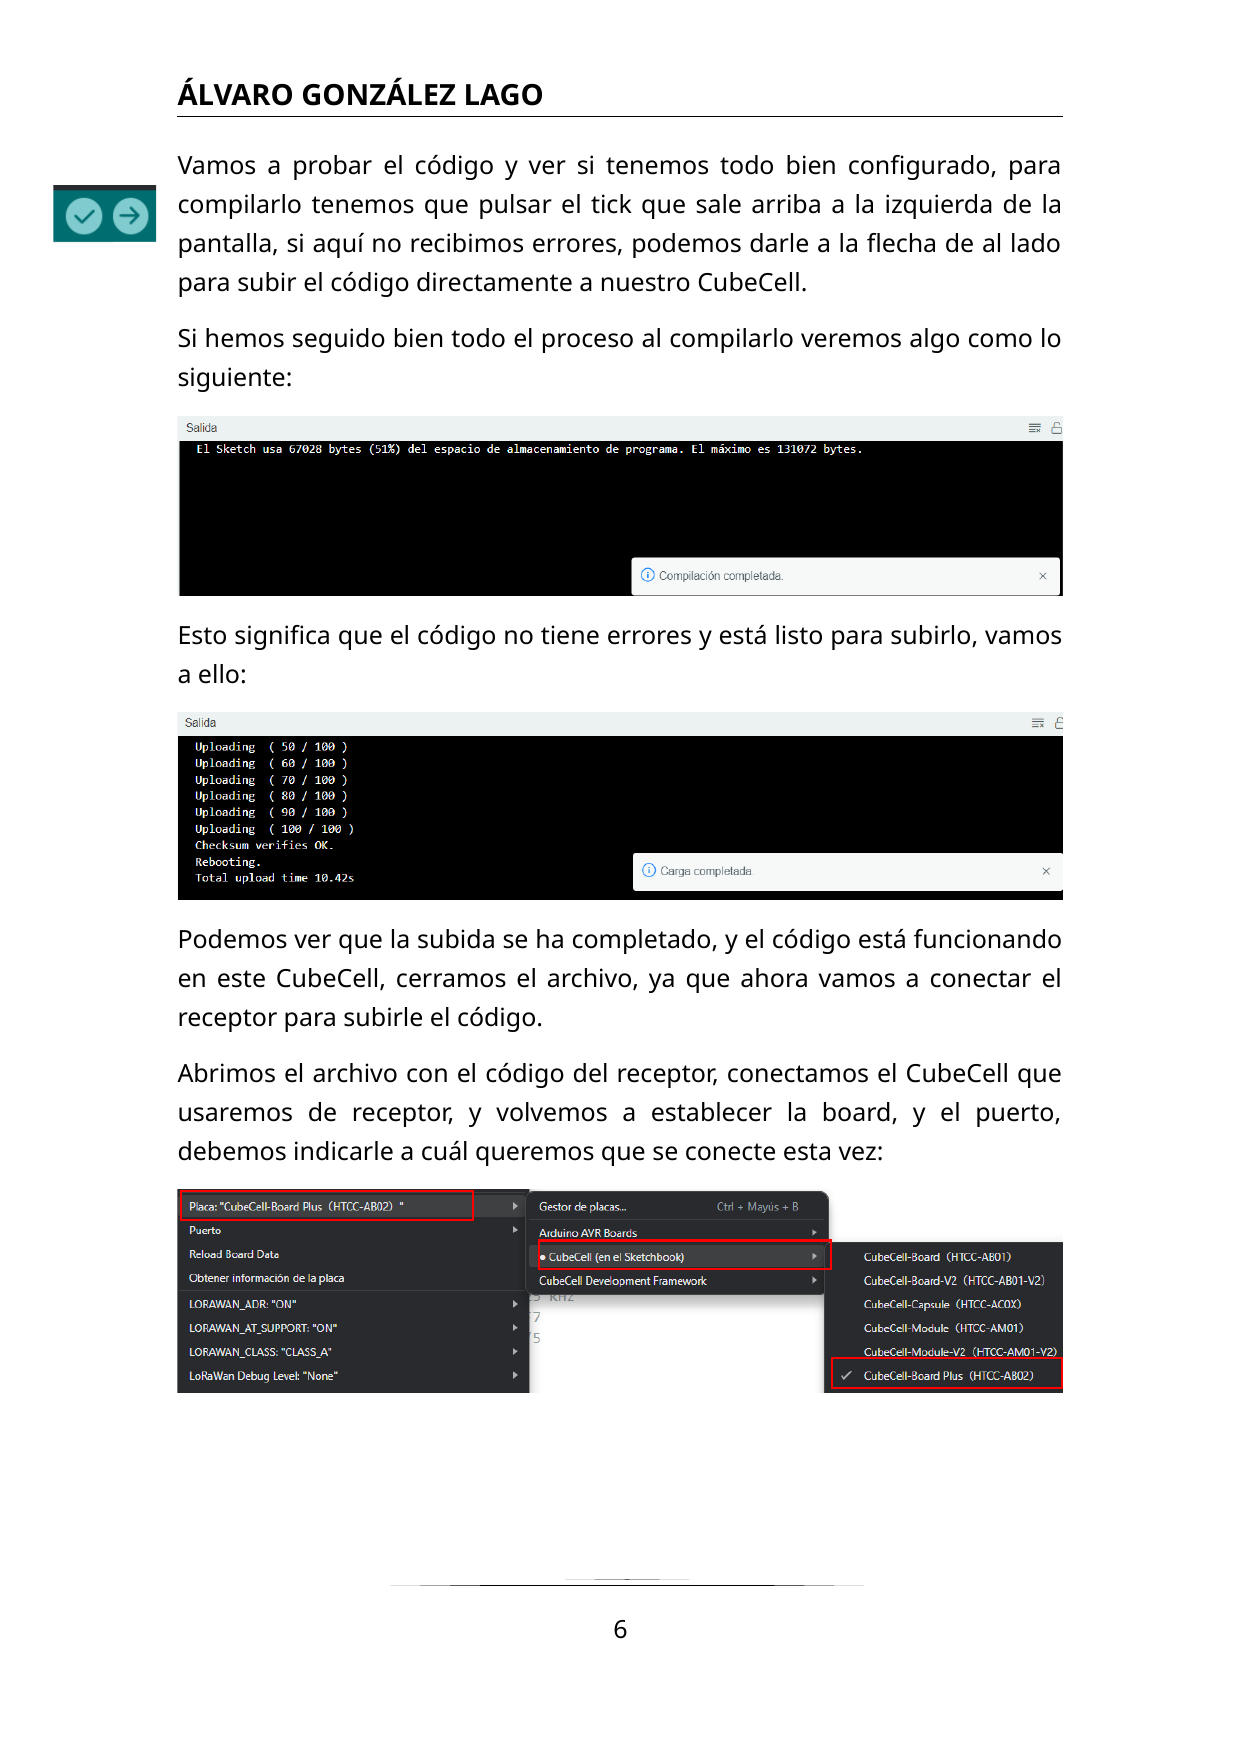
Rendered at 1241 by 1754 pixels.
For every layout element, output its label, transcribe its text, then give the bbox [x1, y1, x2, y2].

text Vamos a probar el código y ver si tenemos todo bien configurado, para compilarlo tenemos que pulsar el tick que sale arriba a la izquierda de la pantalla, si aquí no recibimos errores, podemos darle a la flecha de al lado para subir el código directamente a nuestro CubeCell. [177, 148, 1063, 299]
text Abrimos el archivo con el código del receptor, conectamos el CubeCell que usaremos de receptor, y volvemos a establecer la board, y el puerto, debemos indicarle a cuál queremos que se conecte esta vez: [177, 1056, 1063, 1168]
picture [833, 1359, 1061, 1387]
picture [177, 1189, 1063, 1393]
text Esto significa que el código no tiene errores y está listo para subirlo, vamos a ello: [177, 617, 1063, 691]
text Podemos ver que la subida se ha completado, y el código está funcionando en este CubeCell, cerramos el archivo, ya que ahora vamos a conectar el receptor para subirle el código. [177, 921, 1063, 1034]
picture [177, 712, 1063, 900]
picture [53, 185, 157, 243]
text Si hemos seguido bien todo el proceso al compilarlo veremos algo como lo siguiente: [177, 321, 1063, 394]
picture [177, 416, 1063, 596]
